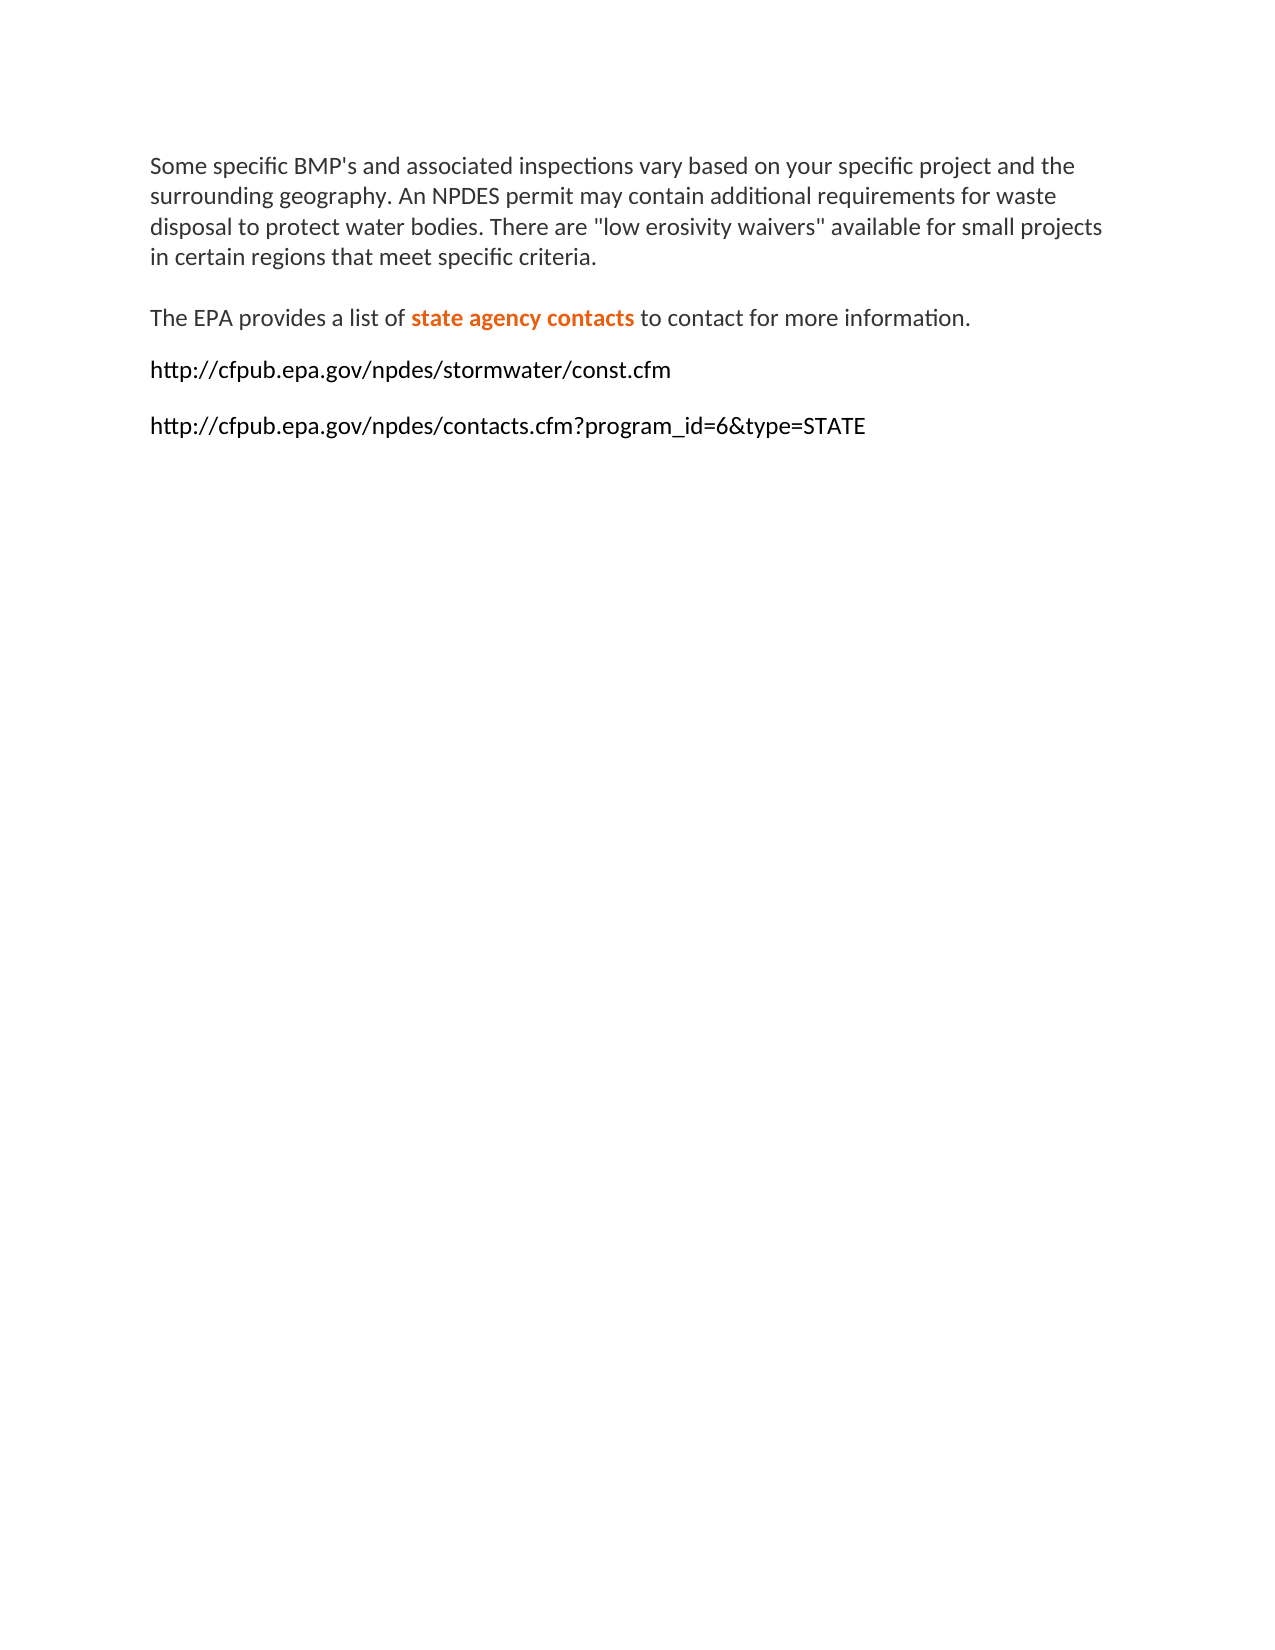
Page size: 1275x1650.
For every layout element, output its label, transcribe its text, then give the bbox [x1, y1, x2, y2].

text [150, 150, 1125, 333]
text http://cfpub.epa.gov/npdes/stormwater/const.cfm [150, 354, 1125, 384]
text http://cfpub.epa.gov/npdes/contacts.cfm?program_id=6&type=STATE [150, 410, 1125, 440]
